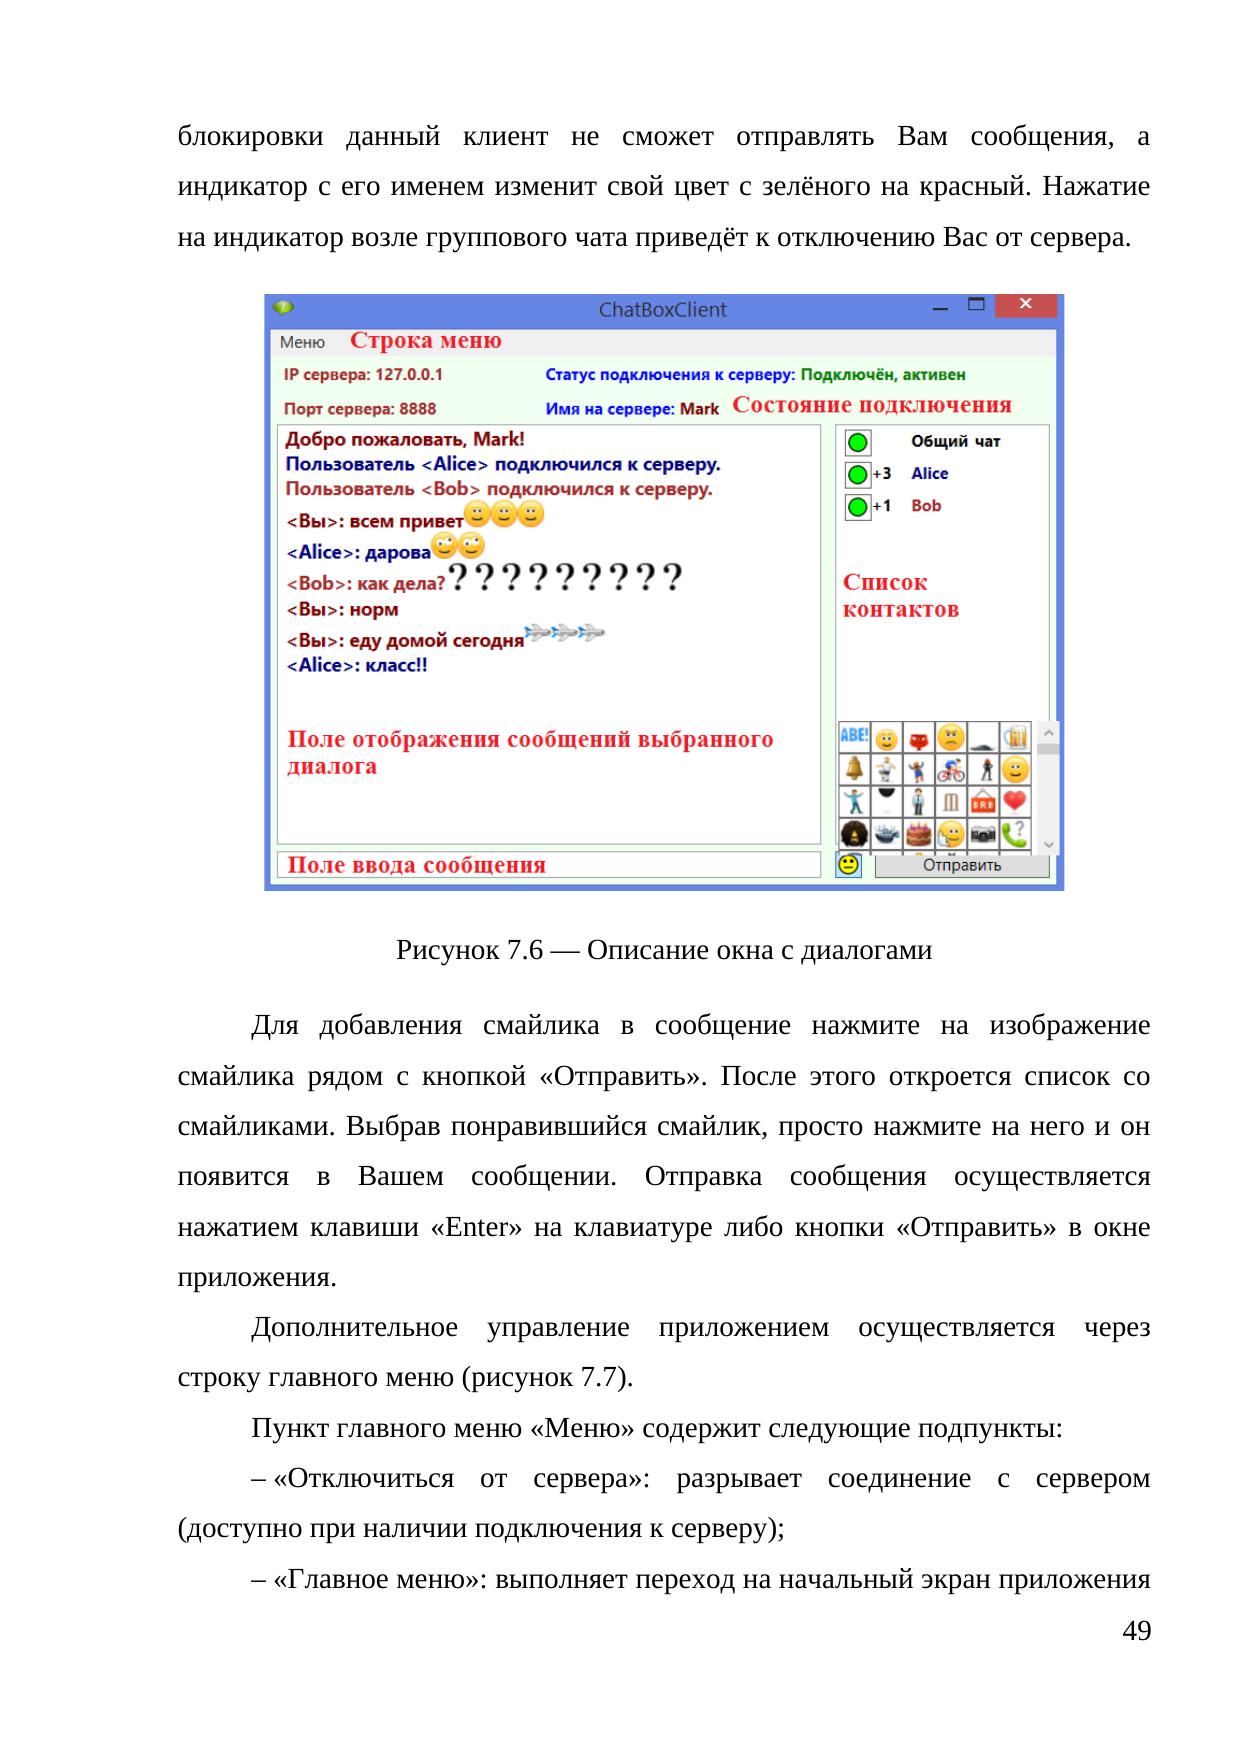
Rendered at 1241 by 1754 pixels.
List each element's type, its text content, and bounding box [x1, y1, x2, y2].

picture [264, 294, 1065, 891]
text Рисунок 7.6 — Описание окна с диалогами [177, 932, 1152, 966]
text Дополнительное управление приложением осуществляется через строку главного меню (рисунок 7.7). [177, 1309, 1152, 1393]
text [177, 1561, 1152, 1594]
text Для добавления смайлика в сообщение нажмите на изображение смайлика рядом с кнопкой «Отправить». После этого откроется список со смайликами. Выбрав понравившийся смайлик, просто нажмите на него и он появится в Вашем сообщении. Отправка сообщения осуществляется нажатием клавиши «Enter» на клавиатуре либо кнопки «Отправить» в окне приложения. [177, 1007, 1152, 1292]
text Пункт главного меню «Меню» содержит следующие подпункты: [177, 1410, 1152, 1443]
text «Отключиться от сервера»: разрывает соединение с сервером (доступно при наличии подключения к серверу); [177, 1460, 1152, 1544]
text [177, 118, 1152, 252]
